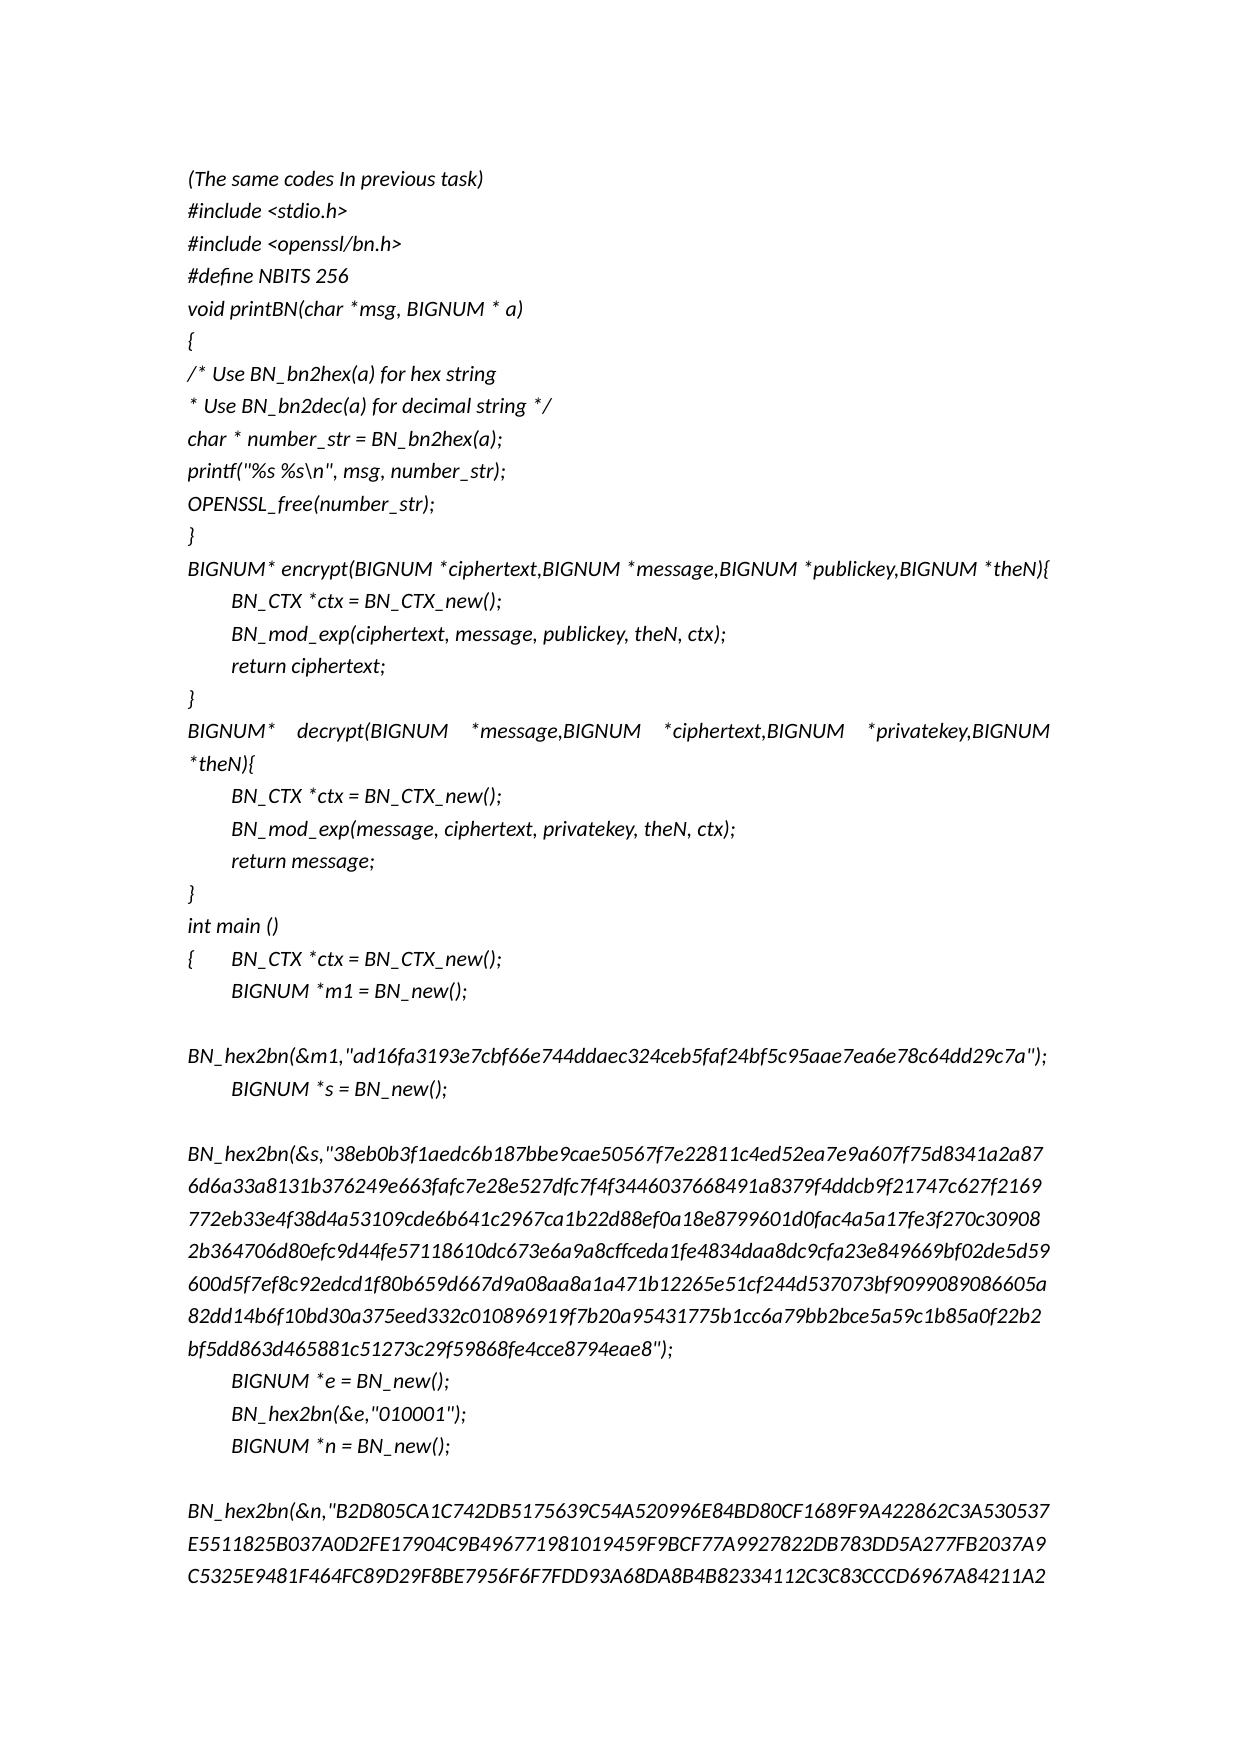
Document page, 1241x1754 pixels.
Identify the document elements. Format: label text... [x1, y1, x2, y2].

text (The same codes In previous task) [187, 162, 1053, 194]
text BN_hex2bn(&s,"38eb0b3f1aedc6b187bbe9cae50567f7e22811c4ed52ea7e9a607f75d8341a2a876d6a33a8131b376249e663fafc7e28e527dfc7f4f3446037668491a8379f4ddcb9f21747c627f2169772eb33e4f38d4a53109cde6b641c2967ca1b22d88ef0a18e8799601d0fac4a5a17fe3f270c309082b364706d80efc9d44fe57118610dc673e6a9a8cffceda1fe4834daa8dc9cfa23e849669bf02de5d59600d5f7ef8c92edcd1f80b659d667d9a08aa8a1a471b12265e51cf244d537073bf9099089086605a82dd14b6f10bd30a375eed332c010896919f7b20a95431775b1cc6a79bb2bce5a59c1b85a0f22b2bf5dd863d465881c51273c29f59868fe4cce8794eae8"); [187, 1104, 1053, 1364]
text BN_hex2bn(&m1,"ad16fa3193e7cbf66e744ddaec324ceb5faf24bf5c95aae7ea6e78c64dd29c7a"); [187, 1007, 1053, 1072]
text } [187, 519, 1053, 552]
text { [187, 324, 1053, 357]
text #define NBITS 256 [187, 259, 1053, 292]
text return ciphertext; [187, 649, 1053, 682]
text } [187, 877, 1053, 909]
text BIGNUM* encrypt(BIGNUM *ciphertext,BIGNUM *message,BIGNUM *publickey,BIGNUM *theN){ [187, 552, 1053, 584]
text int main () [187, 909, 1053, 942]
text char * number_str = BN_bn2hex(a); [187, 422, 1053, 454]
text BIGNUM* decrypt(BIGNUM *message,BIGNUM *ciphertext,BIGNUM *privatekey,BIGNUM *theN){ [187, 714, 1053, 779]
text BN_mod_exp(ciphertext, message, publickey, theN, ctx); [187, 617, 1053, 649]
text OPENSSL_free(number_str); [187, 487, 1053, 519]
text BN_mod_exp(message, ciphertext, privatekey, theN, ctx); [187, 812, 1053, 844]
text BIGNUM *m1 = BN_new(); [187, 974, 1053, 1007]
text { BN_CTX *ctx = BN_CTX_new(); [187, 942, 1053, 974]
text #include <openssl/bn.h> [187, 227, 1053, 259]
text BN_CTX *ctx = BN_CTX_new(); [187, 584, 1053, 617]
text printf("%s %s\n", msg, number_str); [187, 454, 1053, 487]
text BN_hex2bn(&e,"010001"); [187, 1397, 1053, 1429]
text /* Use BN_bn2hex(a) for hex string [187, 357, 1053, 389]
text } [187, 682, 1053, 714]
text BIGNUM *e = BN_new(); [187, 1364, 1053, 1397]
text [187, 1462, 1053, 1592]
text return message; [187, 844, 1053, 877]
text BIGNUM *s = BN_new(); [187, 1072, 1053, 1104]
text void printBN(char *msg, BIGNUM * a) [187, 292, 1053, 324]
text #include <stdio.h> [187, 194, 1053, 227]
text BIGNUM *n = BN_new(); [187, 1429, 1053, 1462]
text * Use BN_bn2dec(a) for decimal string */ [187, 389, 1053, 422]
text BN_CTX *ctx = BN_CTX_new(); [187, 779, 1053, 812]
